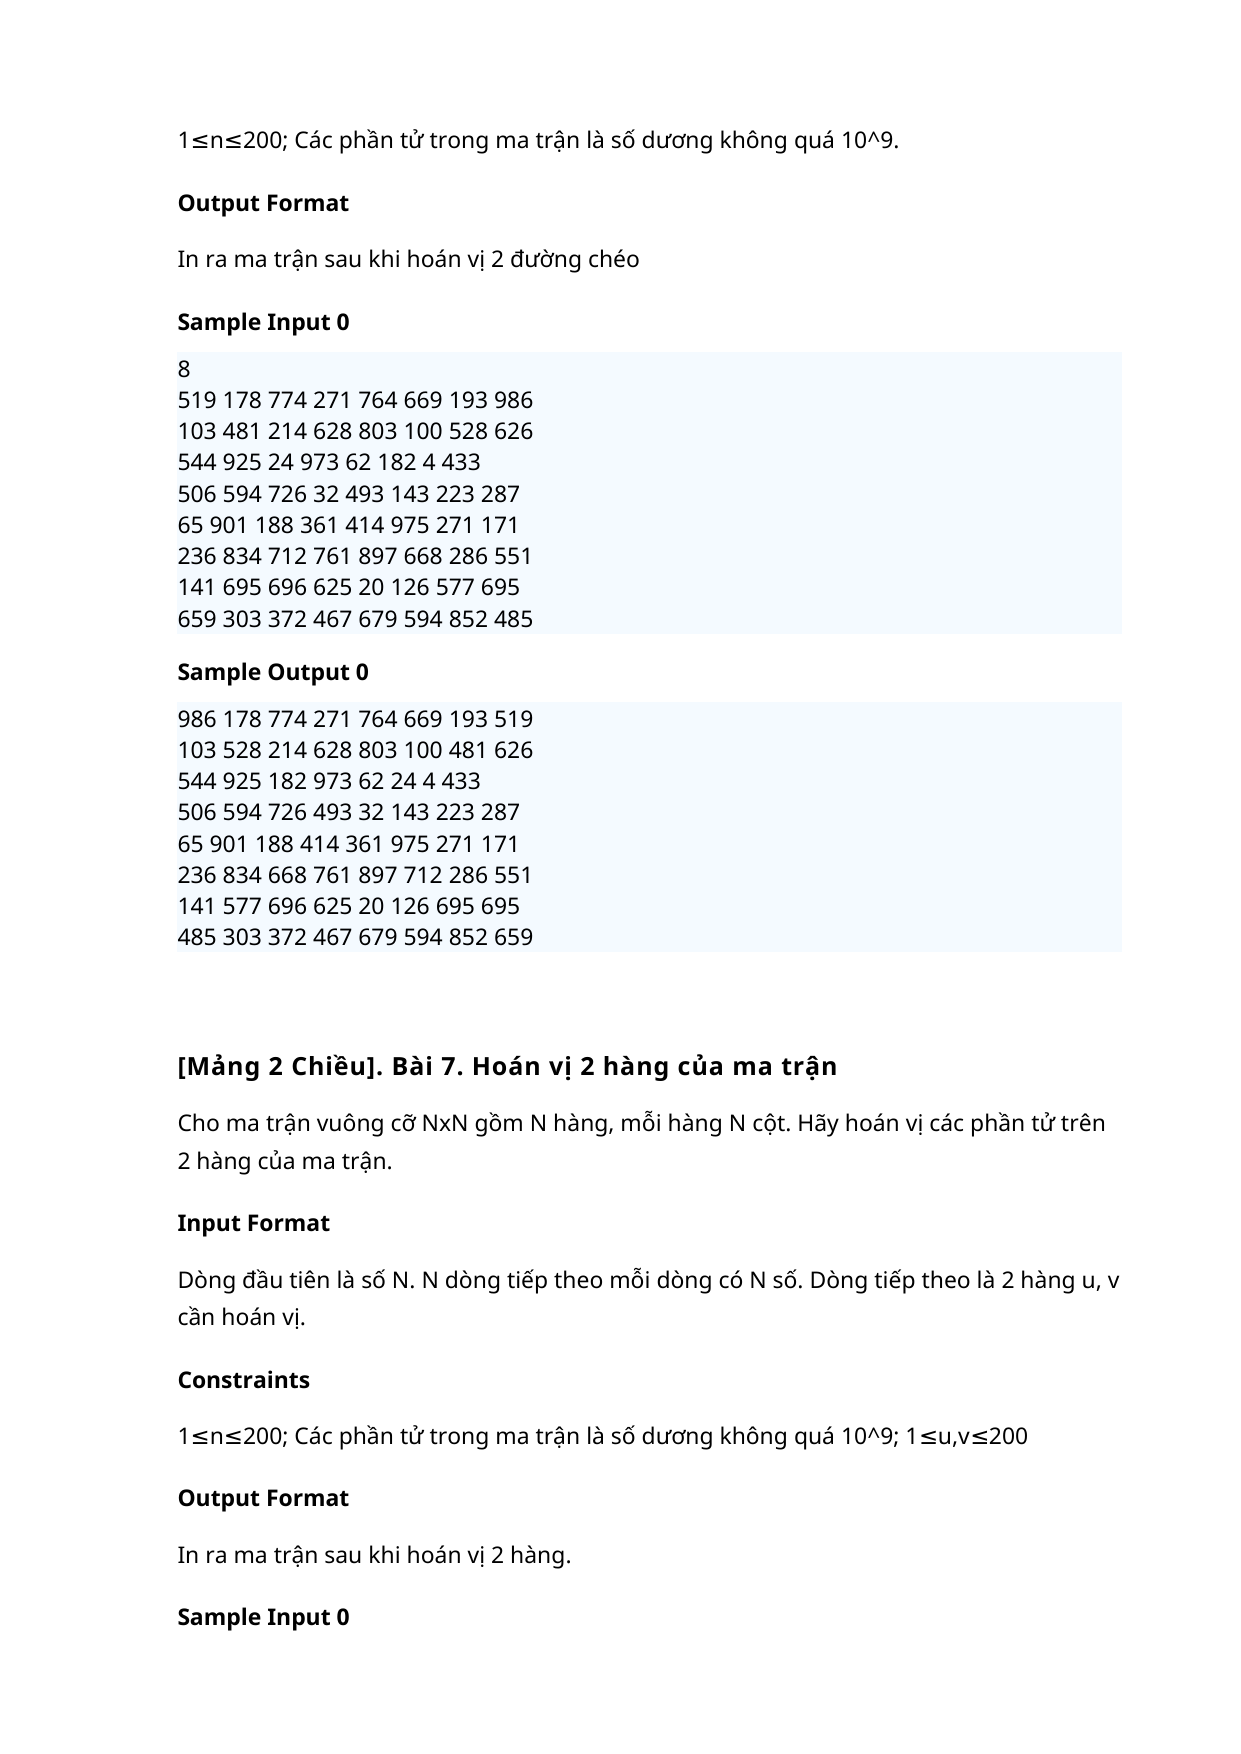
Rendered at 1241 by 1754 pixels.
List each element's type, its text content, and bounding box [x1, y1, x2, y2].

text Cho ma trận vuông cỡ NxN gồm N hàng, mỗi hàng N cột. Hãy hoán vị các phần tử trên 2 hàng của ma trận. [177, 1101, 1122, 1176]
text Constraints [177, 1357, 1122, 1395]
text [Mảng 2 Chiều]. Bài 7. Hoán vị 2 hàng của ma trận [177, 1048, 1122, 1082]
text 65 901 188 414 361 975 271 171 [177, 827, 1122, 859]
text 986 178 774 271 764 669 193 519 [177, 702, 1122, 734]
text Output Format [177, 181, 1122, 218]
text Sample Output 0 [177, 649, 1122, 687]
text 65 901 188 361 414 975 271 171 [177, 509, 1122, 540]
text 141 577 696 625 20 126 695 695 [177, 890, 1122, 921]
text 485 303 372 467 679 594 852 659 [177, 921, 1122, 952]
text 8 [177, 352, 1122, 384]
text 519 178 774 271 764 669 193 986 [177, 384, 1122, 415]
text 236 834 668 761 897 712 286 551 [177, 859, 1122, 890]
text 544 925 182 973 62 24 4 433 [177, 765, 1122, 796]
text 103 528 214 628 803 100 481 626 [177, 734, 1122, 765]
text 506 594 726 32 493 143 223 287 [177, 477, 1122, 509]
text Sample Input 0 [177, 1595, 1122, 1632]
text In ra ma trận sau khi hoán vị 2 đường chéo [177, 237, 1122, 274]
text 544 925 24 973 62 182 4 433 [177, 446, 1122, 477]
text Sample Input 0 [177, 299, 1122, 337]
text Dòng đầu tiên là số N. N dòng tiếp theo mỗi dòng có N số. Dòng tiếp theo là 2 hàng u, v cần hoán vị. [177, 1257, 1122, 1332]
text Input Format [177, 1201, 1122, 1239]
text 236 834 712 761 897 668 286 551 [177, 540, 1122, 571]
text Output Format [177, 1476, 1122, 1514]
text 659 303 372 467 679 594 852 485 [177, 602, 1122, 634]
text 141 695 696 625 20 126 577 695 [177, 571, 1122, 602]
text 1≤n≤200; Các phần tử trong ma trận là số dương không quá 10^9; 1≤u,v≤200 [177, 1414, 1122, 1451]
text 506 594 726 493 32 143 223 287 [177, 796, 1122, 827]
text 103 481 214 628 803 100 528 626 [177, 415, 1122, 446]
text 1≤n≤200; Các phần tử trong ma trận là số dương không quá 10^9. [177, 118, 1122, 156]
text In ra ma trận sau khi hoán vị 2 hàng. [177, 1532, 1122, 1570]
